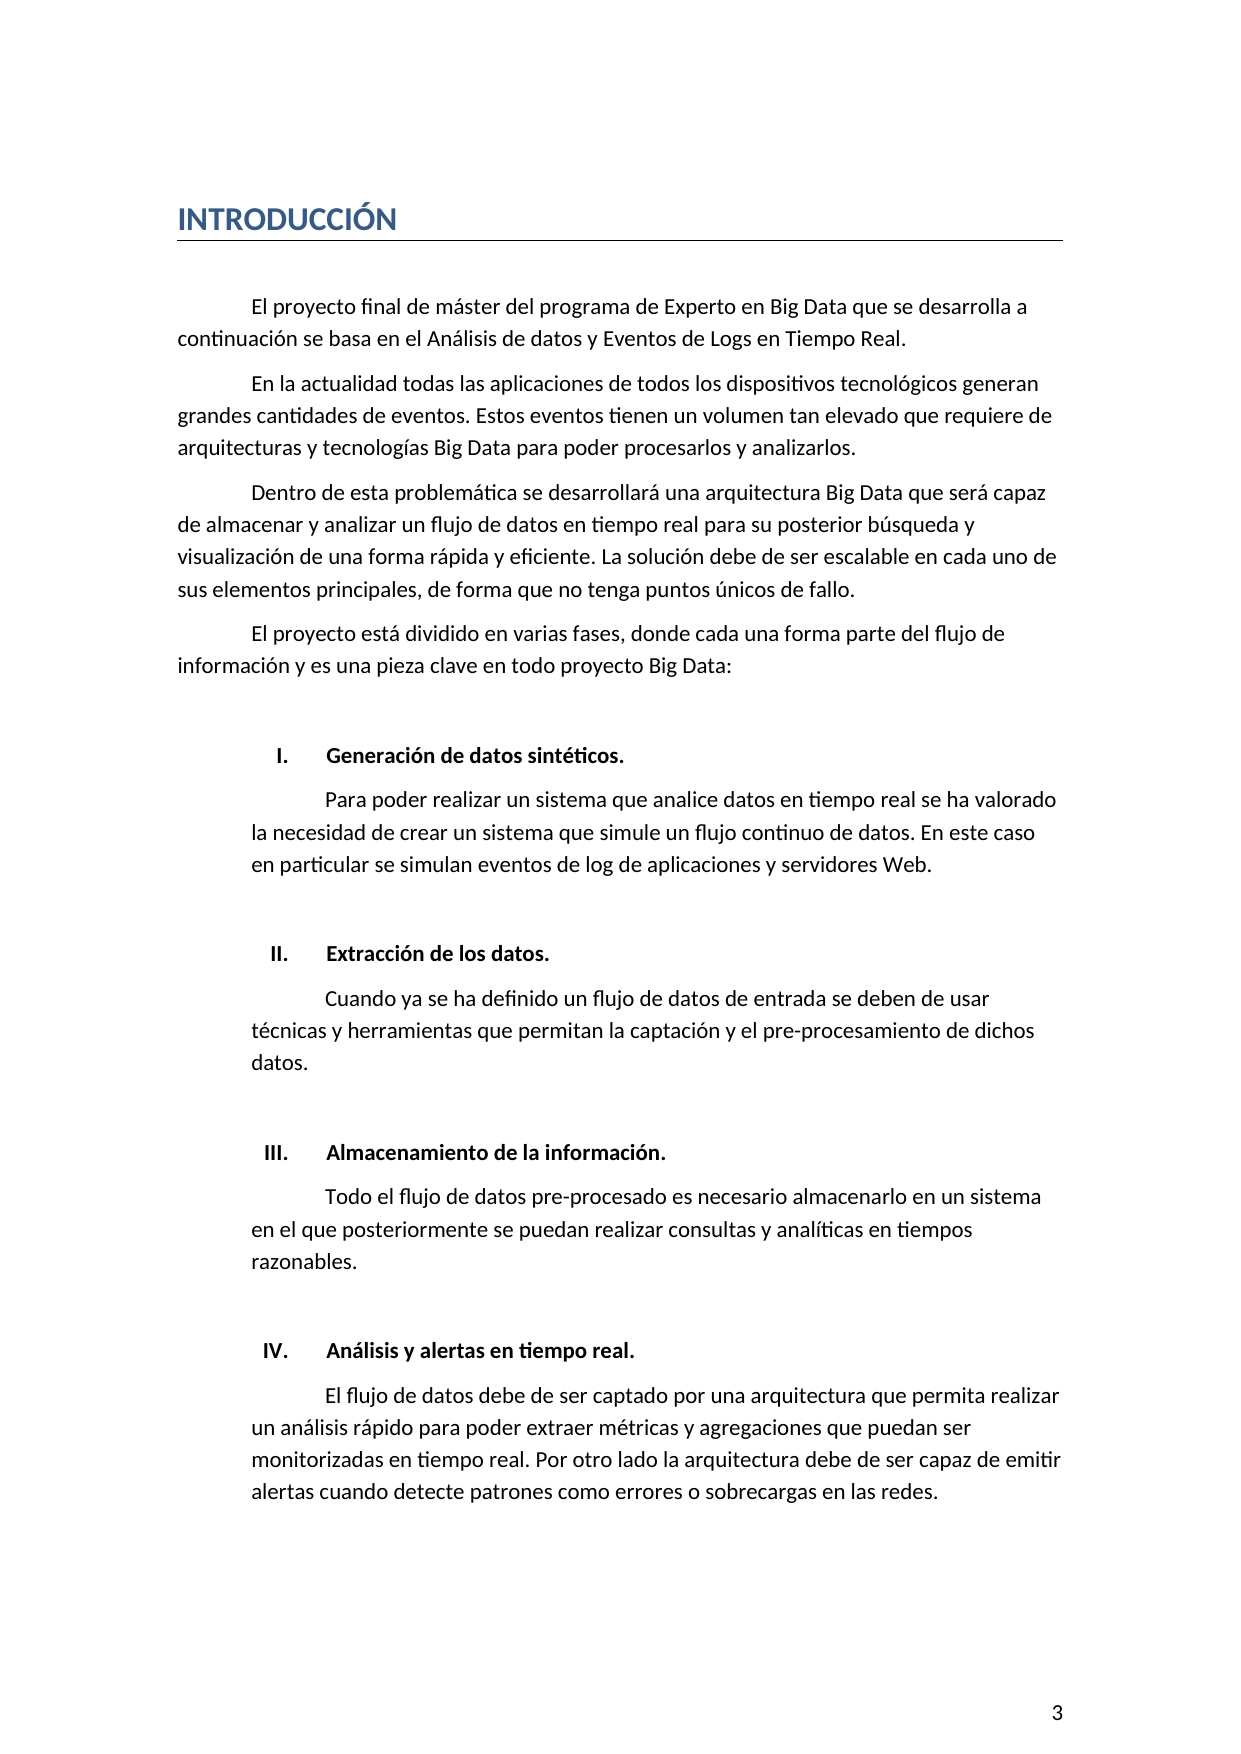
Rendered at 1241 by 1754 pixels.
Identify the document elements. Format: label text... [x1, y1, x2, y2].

list Generación de datos sintéticos. [288, 741, 1063, 769]
text El flujo de datos debe de ser captado por una arquitectura que permita realizar un análisis rápido para poder extraer métricas y agregaciones que puedan ser monitorizadas en tiempo real. Por otro lado la arquitectura debe de ser capaz de emitir alertas cuando detecte patrones como errores o sobrecargas en las redes. [251, 1381, 1063, 1506]
text Todo el flujo de datos pre-procesado es necesario almacenarlo en un sistema en el que posteriormente se puedan realizar consultas y analíticas en tiempos razonables. [251, 1182, 1063, 1275]
text En la actualidad todas las aplicaciones de todos los dispositivos tecnológicos generan grandes cantidades de eventos. Estos eventos tienen un volumen tan elevado que requiere de arquitecturas y tecnologías Big Data para poder procesarlos y analizarlos. [177, 369, 1063, 461]
list Extracción de los datos. [288, 939, 1063, 967]
text El proyecto está dividido en varias fases, donde cada una forma parte del flujo de información y es una pieza clave en todo proyecto Big Data: [177, 619, 1063, 679]
subtitle INTRODUCCIÓN [177, 198, 1063, 240]
list Almacenamiento de la información. [288, 1138, 1063, 1166]
text El proyecto final de máster del programa de Experto en Big Data que se desarrolla a continuación se basa en el Análisis de datos y Eventos de Logs en Tiempo Real. [177, 292, 1063, 352]
text Cuando ya se ha definido un flujo de datos de entrada se deben de usar técnicas y herramientas que permitan la captación y el pre-procesamiento de dichos datos. [251, 984, 1063, 1076]
text Dentro de esta problemática se desarrollará una arquitectura Big Data que será capaz de almacenar y analizar un flujo de datos en tiempo real para su posterior búsqueda y visualización de una forma rápida y eficiente. La solución debe de ser escalable en cada uno de sus elementos principales, de forma que no tenga puntos únicos de fallo. [177, 478, 1063, 603]
list Análisis y alertas en tiempo real. [288, 1336, 1063, 1364]
text Para poder realizar un sistema que analice datos en tiempo real se ha valorado la necesidad de crear un sistema que simule un flujo continuo de datos. En este caso en particular se simulan eventos de log de aplicaciones y servidores Web. [251, 786, 1063, 878]
